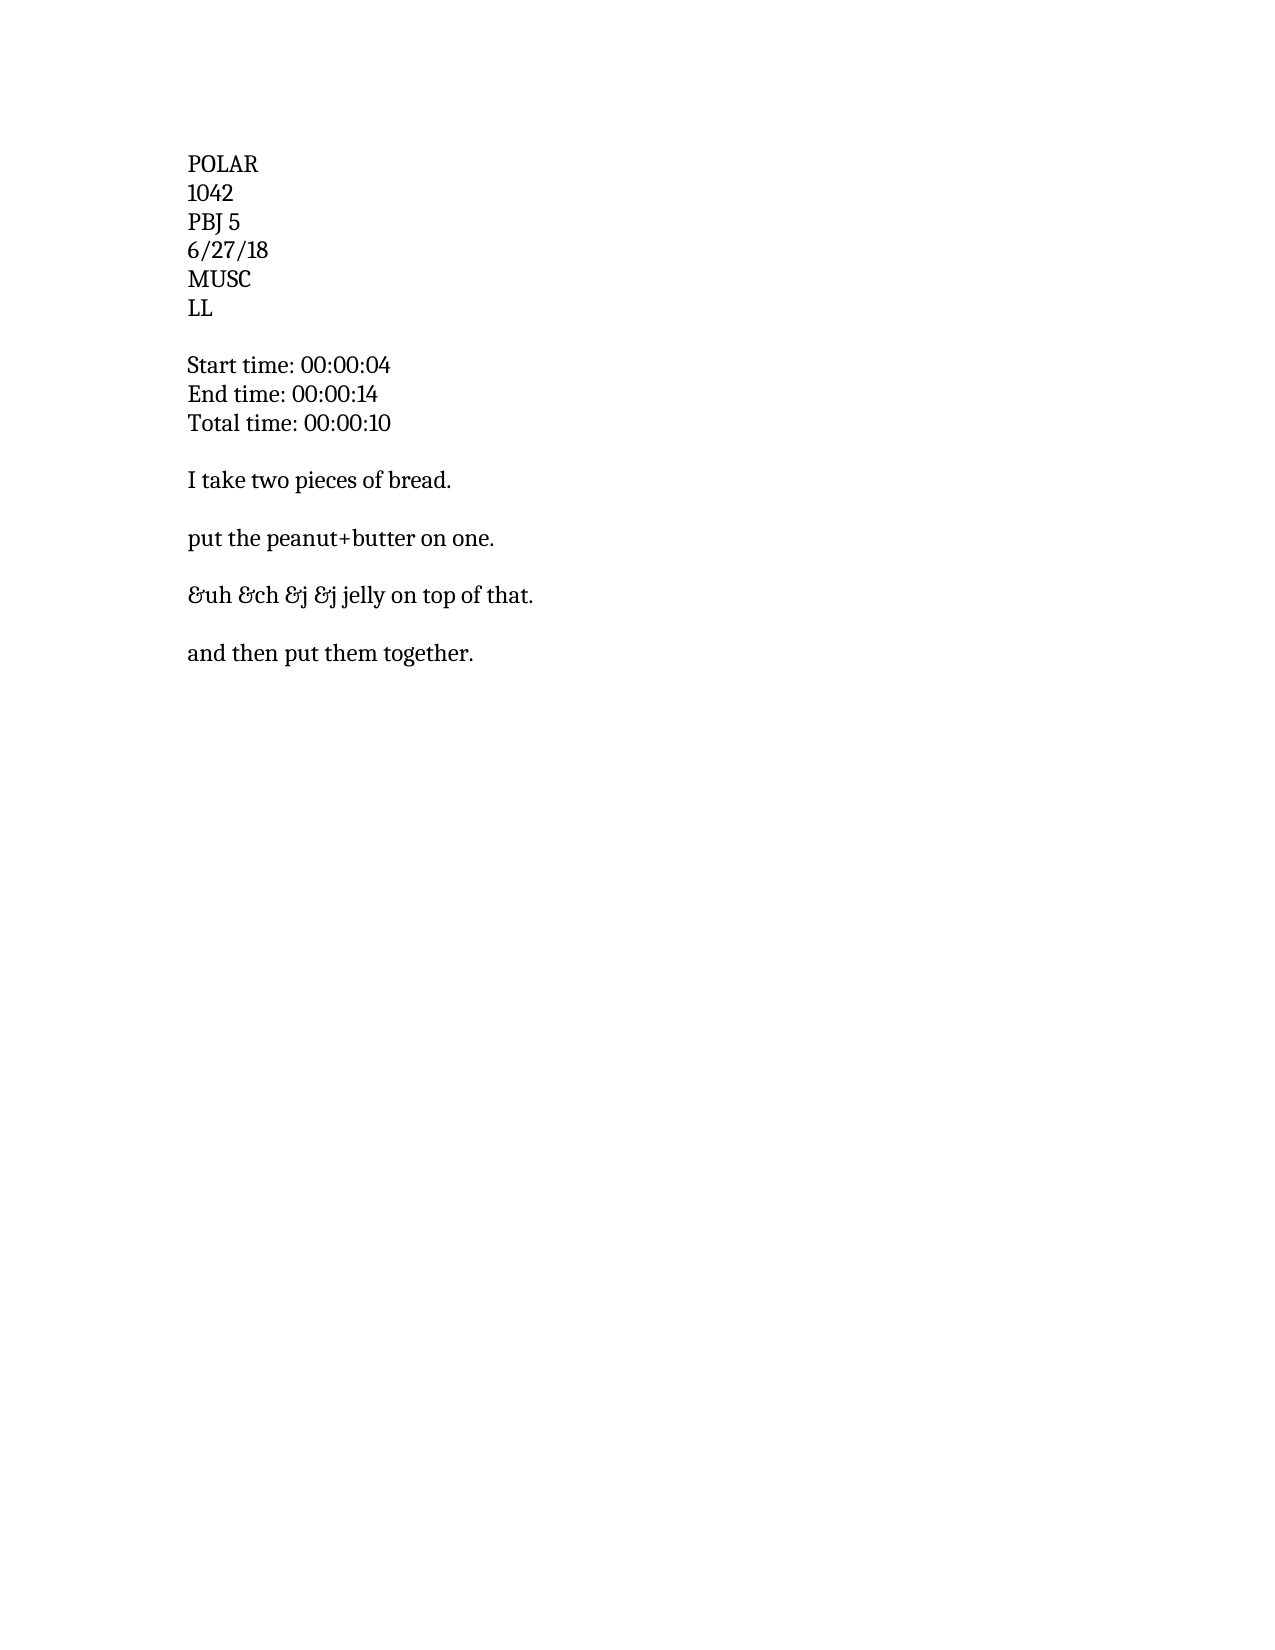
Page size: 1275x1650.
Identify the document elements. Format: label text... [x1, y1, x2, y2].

text 6/27/18 [187, 236, 1087, 265]
text and then put them together. [187, 639, 1087, 667]
text POLAR [187, 150, 1087, 179]
text Total time: 00:00:10 [187, 409, 1087, 437]
text I take two pieces of bread. [187, 466, 1087, 495]
text 1042 [187, 179, 1087, 207]
text MUSC [187, 265, 1087, 294]
text PBJ 5 [187, 207, 1087, 236]
text LL [187, 294, 1087, 322]
text End time: 00:00:14 [187, 380, 1087, 409]
text put the peanut+butter on one. [187, 524, 1087, 552]
text Start time: 00:00:04 [187, 351, 1087, 380]
text &uh &ch &j &j jelly on top of that. [187, 581, 1087, 610]
